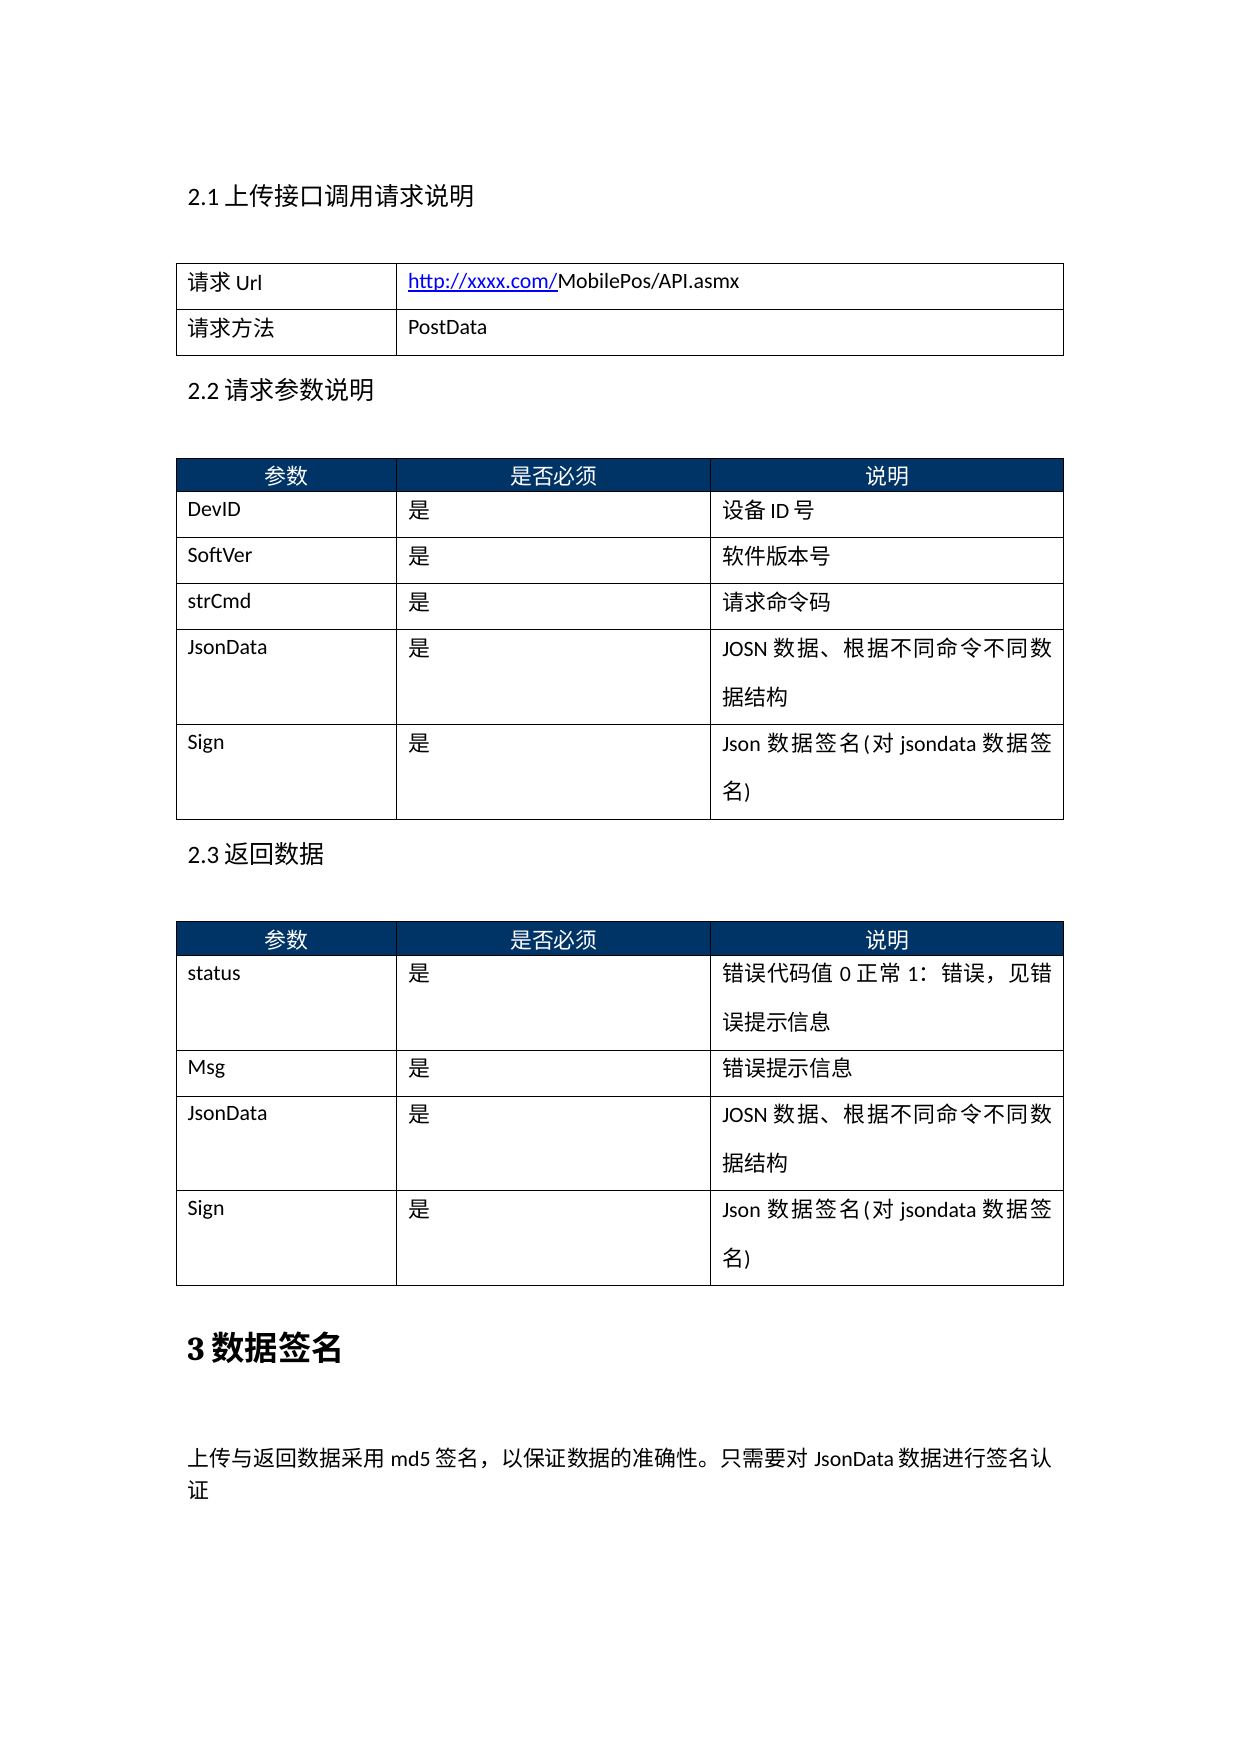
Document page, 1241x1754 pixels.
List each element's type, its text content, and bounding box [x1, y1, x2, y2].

table_header http://xxxx.com/MobilePos/API.asmx [397, 264, 1063, 309]
table_cell DevID [177, 492, 396, 537]
table_cell 是 [397, 1051, 710, 1096]
table_cell 请求命令码 [711, 584, 1063, 629]
text 2.2请求参数说明 [187, 356, 1053, 421]
table_header 请求Url [177, 264, 396, 309]
table_cell Json数据签名(对jsondata数据签名) [711, 1191, 1063, 1285]
table_header 说明 [711, 922, 1063, 955]
table_cell 错误代码值 0 正常 1：错误，见错误提示信息 [711, 956, 1063, 1049]
table_cell 是 [397, 538, 710, 583]
table_cell 软件版本号 [711, 538, 1063, 583]
table_cell JsonData [177, 630, 396, 724]
table_cell 是 [397, 956, 710, 1049]
table_cell 是 [397, 1097, 710, 1190]
table_header 参数 [177, 922, 396, 955]
table_cell JOSN数据、根据不同命令不同数据结构 [711, 1097, 1063, 1190]
table_header 参数 [177, 459, 396, 491]
table_cell 是 [397, 630, 710, 724]
table_cell SoftVer [177, 538, 396, 583]
table_cell 是 [397, 584, 710, 629]
table_cell strCmd [177, 584, 396, 629]
text 2.1上传接口调用请求说明 [187, 162, 1053, 227]
table_cell Msg [177, 1051, 396, 1096]
table_cell 是 [397, 725, 710, 819]
text 2.3返回数据 [187, 820, 1053, 885]
table_cell 设备ID号 [711, 492, 1063, 537]
table_header 是否必须 [397, 459, 710, 491]
table_cell Sign [177, 725, 396, 819]
table_cell 是 [397, 492, 710, 537]
table_cell status [177, 956, 396, 1049]
table_cell JsonData [177, 1097, 396, 1190]
table_cell 请求方法 [177, 310, 396, 355]
text 上传与返回数据采用md5签名，以保证数据的准确性。只需要对JsonData数据进行签名认证 [187, 1440, 1053, 1505]
table_cell 错误提示信息 [711, 1051, 1063, 1096]
table_header 是否必须 [397, 922, 710, 955]
table_cell Json数据签名(对jsondata数据签名) [711, 725, 1063, 819]
table_header 说明 [711, 459, 1063, 491]
table_cell Sign [177, 1191, 396, 1285]
table_cell PostData [397, 310, 1063, 355]
table_cell 是 [397, 1191, 710, 1285]
table_cell JOSN数据、根据不同命令不同数据结构 [711, 630, 1063, 724]
subtitle 3数据签名 [187, 1313, 1053, 1378]
